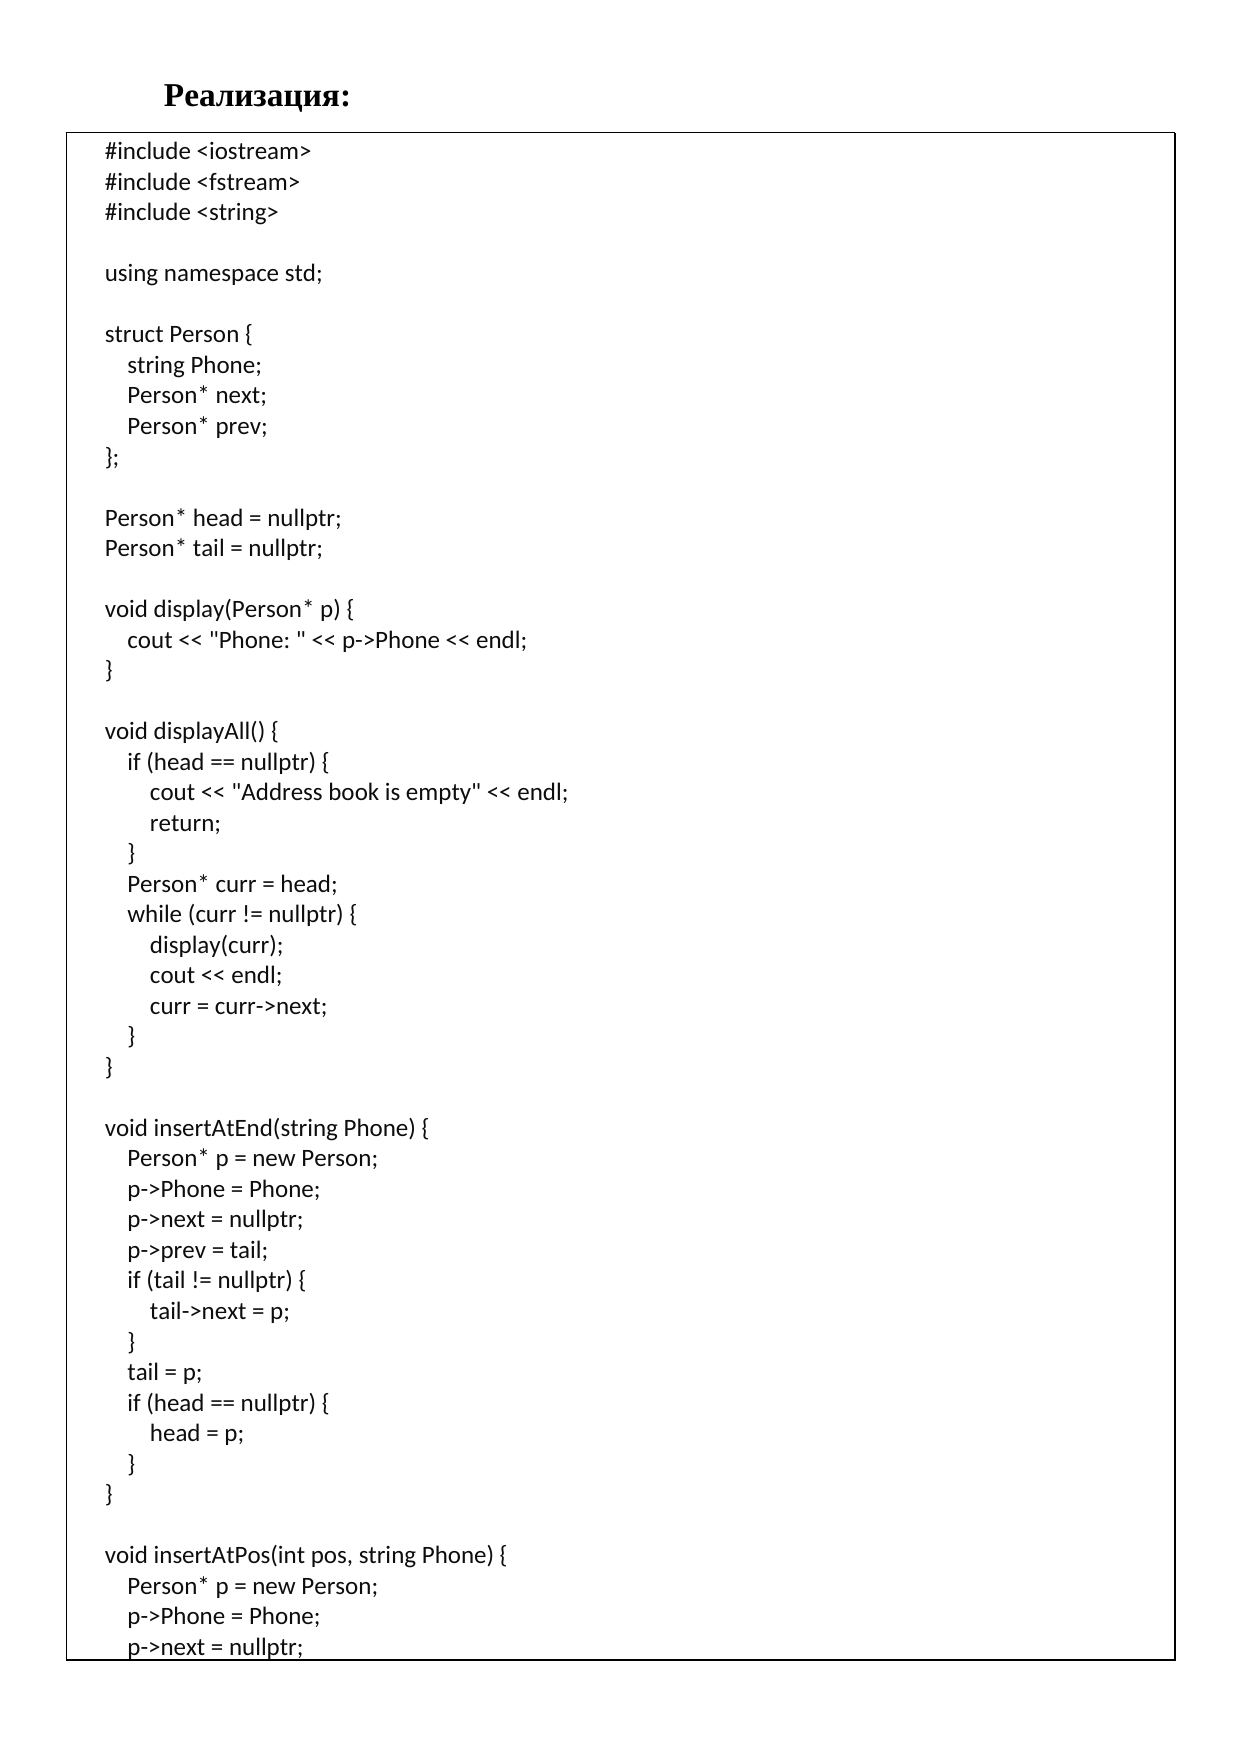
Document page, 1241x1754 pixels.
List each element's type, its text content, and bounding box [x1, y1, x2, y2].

text p->prev = tail; [75, 1234, 1165, 1265]
text string Phone; [75, 349, 1165, 379]
text p->Phone = Phone; [75, 1600, 1165, 1631]
text p->Phone = Phone; [75, 1173, 1165, 1204]
text void display(Person* p) { [75, 593, 1165, 624]
text } [75, 1021, 1165, 1051]
text } [75, 1448, 1165, 1478]
text #include <fstream> [75, 166, 1165, 196]
text Person* head = nullptr; [75, 502, 1165, 532]
text if (head == nullptr) { [75, 1387, 1165, 1417]
text void insertAtEnd(string Phone) { [75, 1112, 1165, 1143]
text return; [75, 807, 1165, 837]
text using namespace std; [75, 257, 1165, 288]
text Person* prev; [75, 410, 1165, 441]
text struct Person { [75, 318, 1165, 349]
text tail = p; [75, 1356, 1165, 1387]
text p->next = nullptr; [75, 1631, 1165, 1659]
text while (curr != nullptr) { [75, 898, 1165, 929]
text curr = curr->next; [75, 990, 1165, 1021]
text } [75, 1326, 1165, 1356]
text Person* tail = nullptr; [75, 532, 1165, 563]
text display(curr); [75, 929, 1165, 959]
text } [75, 1478, 1165, 1509]
text void insertAtPos(int pos, string Phone) { [75, 1539, 1165, 1570]
text cout << endl; [75, 959, 1165, 990]
text } [75, 1051, 1165, 1082]
text #include <string> [75, 196, 1165, 227]
text }; [75, 441, 1165, 471]
text cout << "Address book is empty" << endl; [75, 776, 1165, 807]
text Person* next; [75, 379, 1165, 410]
text tail->next = p; [75, 1295, 1165, 1326]
text } [75, 837, 1165, 868]
text if (tail != nullptr) { [75, 1265, 1165, 1295]
text Реализация: [75, 75, 1165, 113]
text Person* p = new Person; [75, 1570, 1165, 1600]
text void displayAll() { [75, 715, 1165, 746]
text head = p; [75, 1417, 1165, 1448]
text Person* curr = head; [75, 868, 1165, 898]
text } [75, 654, 1165, 685]
text cout << "Phone: " << p->Phone << endl; [75, 624, 1165, 654]
text #include <iostream> [67, 133, 1174, 166]
text Person* p = new Person; [75, 1143, 1165, 1173]
text p->next = nullptr; [75, 1204, 1165, 1234]
text if (head == nullptr) { [75, 746, 1165, 776]
